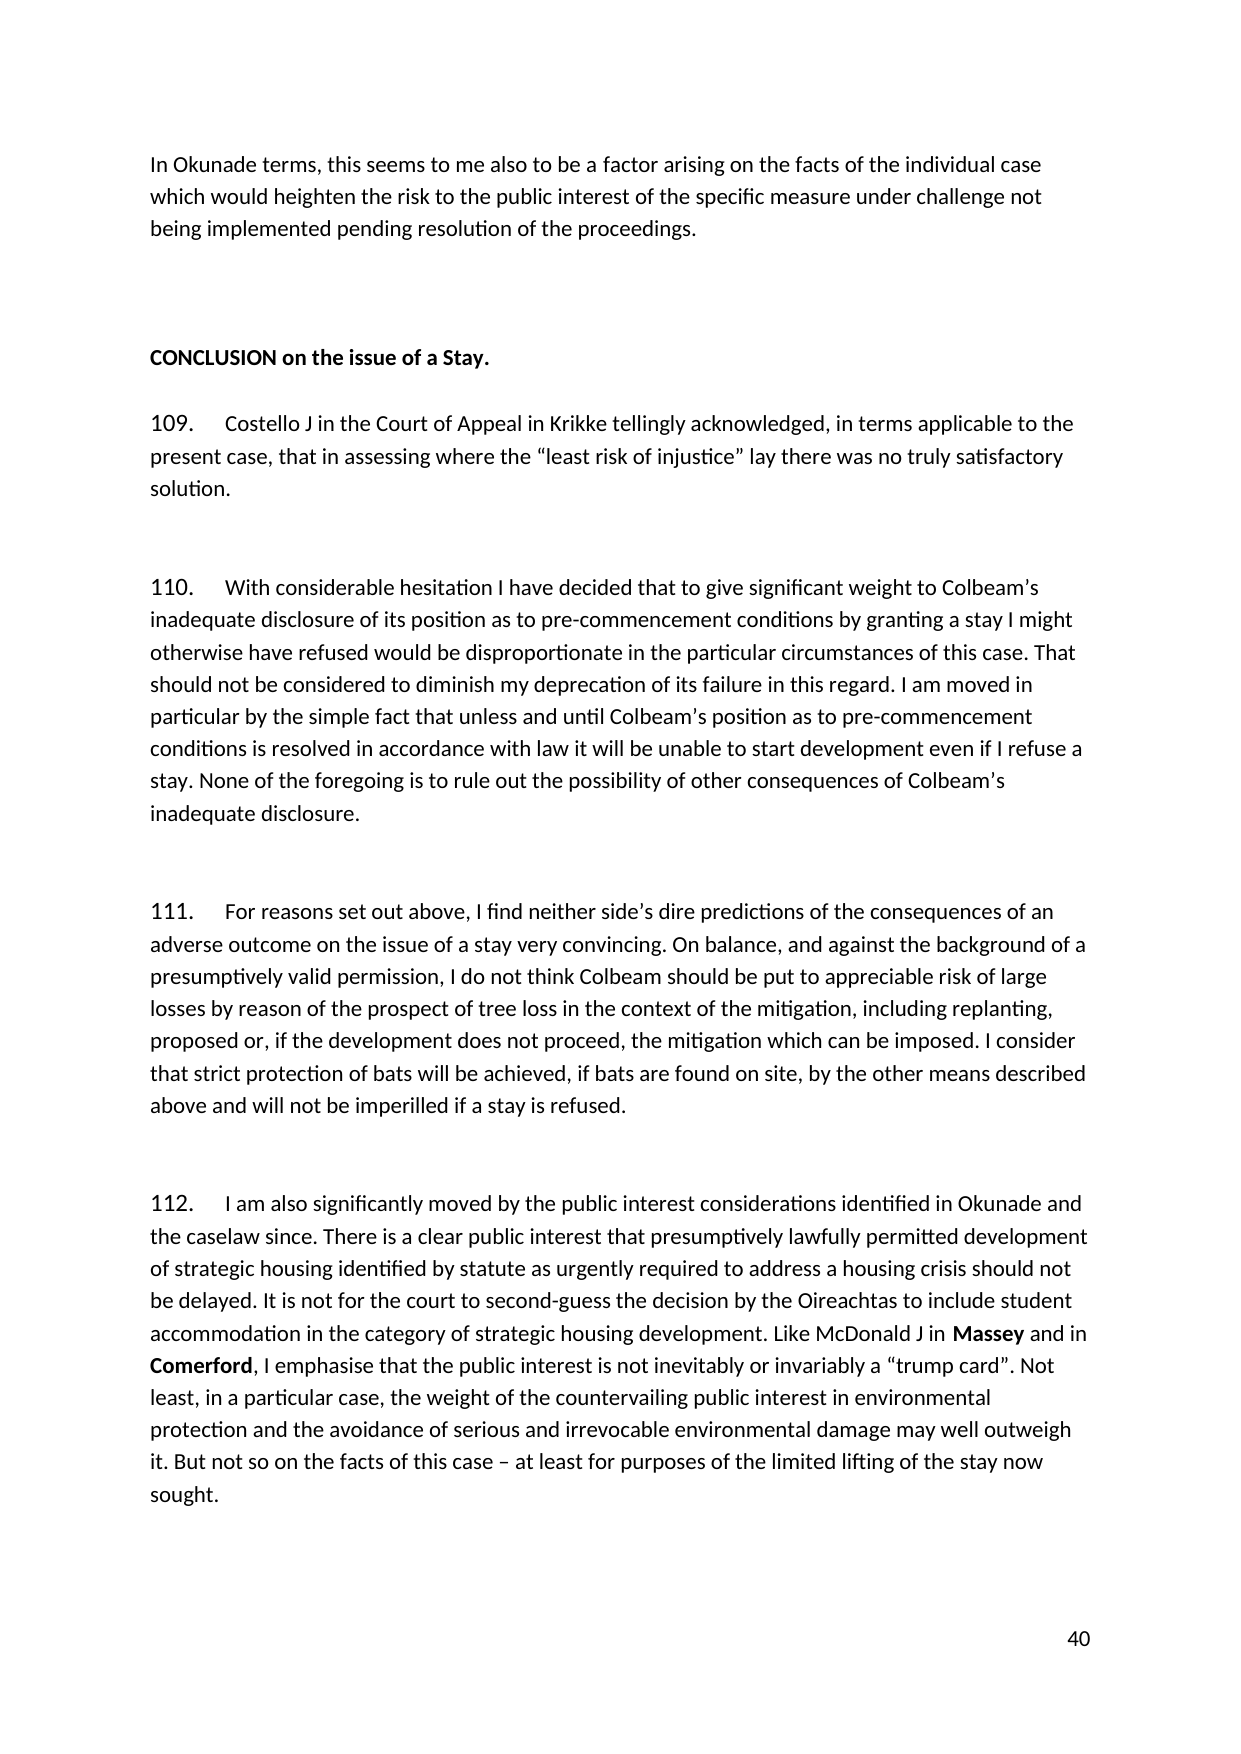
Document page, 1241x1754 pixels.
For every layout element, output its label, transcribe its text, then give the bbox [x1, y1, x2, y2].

list For reasons set out above, I find neither side’s dire predictions of the consequences of an adverse outcome on the issue of a stay very convincing. On balance, and against the background of a presumptively valid permission, I do not think Colbeam should be put to appreciable risk of large losses by reason of the prospect of tree loss in the context of the mitigation, including replanting, proposed or, if the development does not proceed, the mitigation which can be imposed. I consider that strict protection of bats will be achieved, if bats are found on site, by the other means described above and will not be imperilled if a stay is refused. [150, 895, 1090, 1119]
subtitle CONCLUSION on the issue of a Stay. [150, 343, 1090, 371]
list Costello J in the Court of Appeal in Krikke tellingly acknowledged, in terms applicable to the present case, that in assessing where the “least risk of injustice” lay there was no truly satisfactory solution. [150, 407, 1090, 502]
list In Okunade terms, this seems to me also to be a factor arising on the facts of the individual case which would heighten the risk to the public interest of the specific measure under challenge not being implemented pending resolution of the proceedings. [150, 150, 1090, 242]
list With considerable hesitation I have decided that to give significant weight to Colbeam’s inadequate disclosure of its position as to pre-commencement conditions by granting a stay I might otherwise have refused would be disproportionate in the particular circumstances of this case. That should not be considered to diminish my deprecation of its failure in this regard. I am moved in particular by the simple fact that unless and until Colbeam’s position as to pre-commencement conditions is resolved in accordance with law it will be unable to start development even if I refuse a stay. None of the foregoing is to rule out the possibility of other consequences of Colbeam’s inadequate disclosure. [150, 571, 1090, 827]
list I am also significantly moved by the public interest considerations identified in Okunade and the caselaw since. There is a clear public interest that presumptively lawfully permitted development of strategic housing identified by statute as urgently required to address a housing crisis should not be delayed. It is not for the court to second-guess the decision by the Oireachtas to include student accommodation in the category of strategic housing development. Like McDonald J in Massey and in Comerford, I emphasise that the public interest is not inevitably or invariably a “trump card”. Not least, in a particular case, the weight of the countervailing public interest in environmental protection and the avoidance of serious and irrevocable environmental damage may well outweigh it. But not so on the facts of this case – at least for purposes of the limited lifting of the stay now sought. [150, 1187, 1090, 1508]
